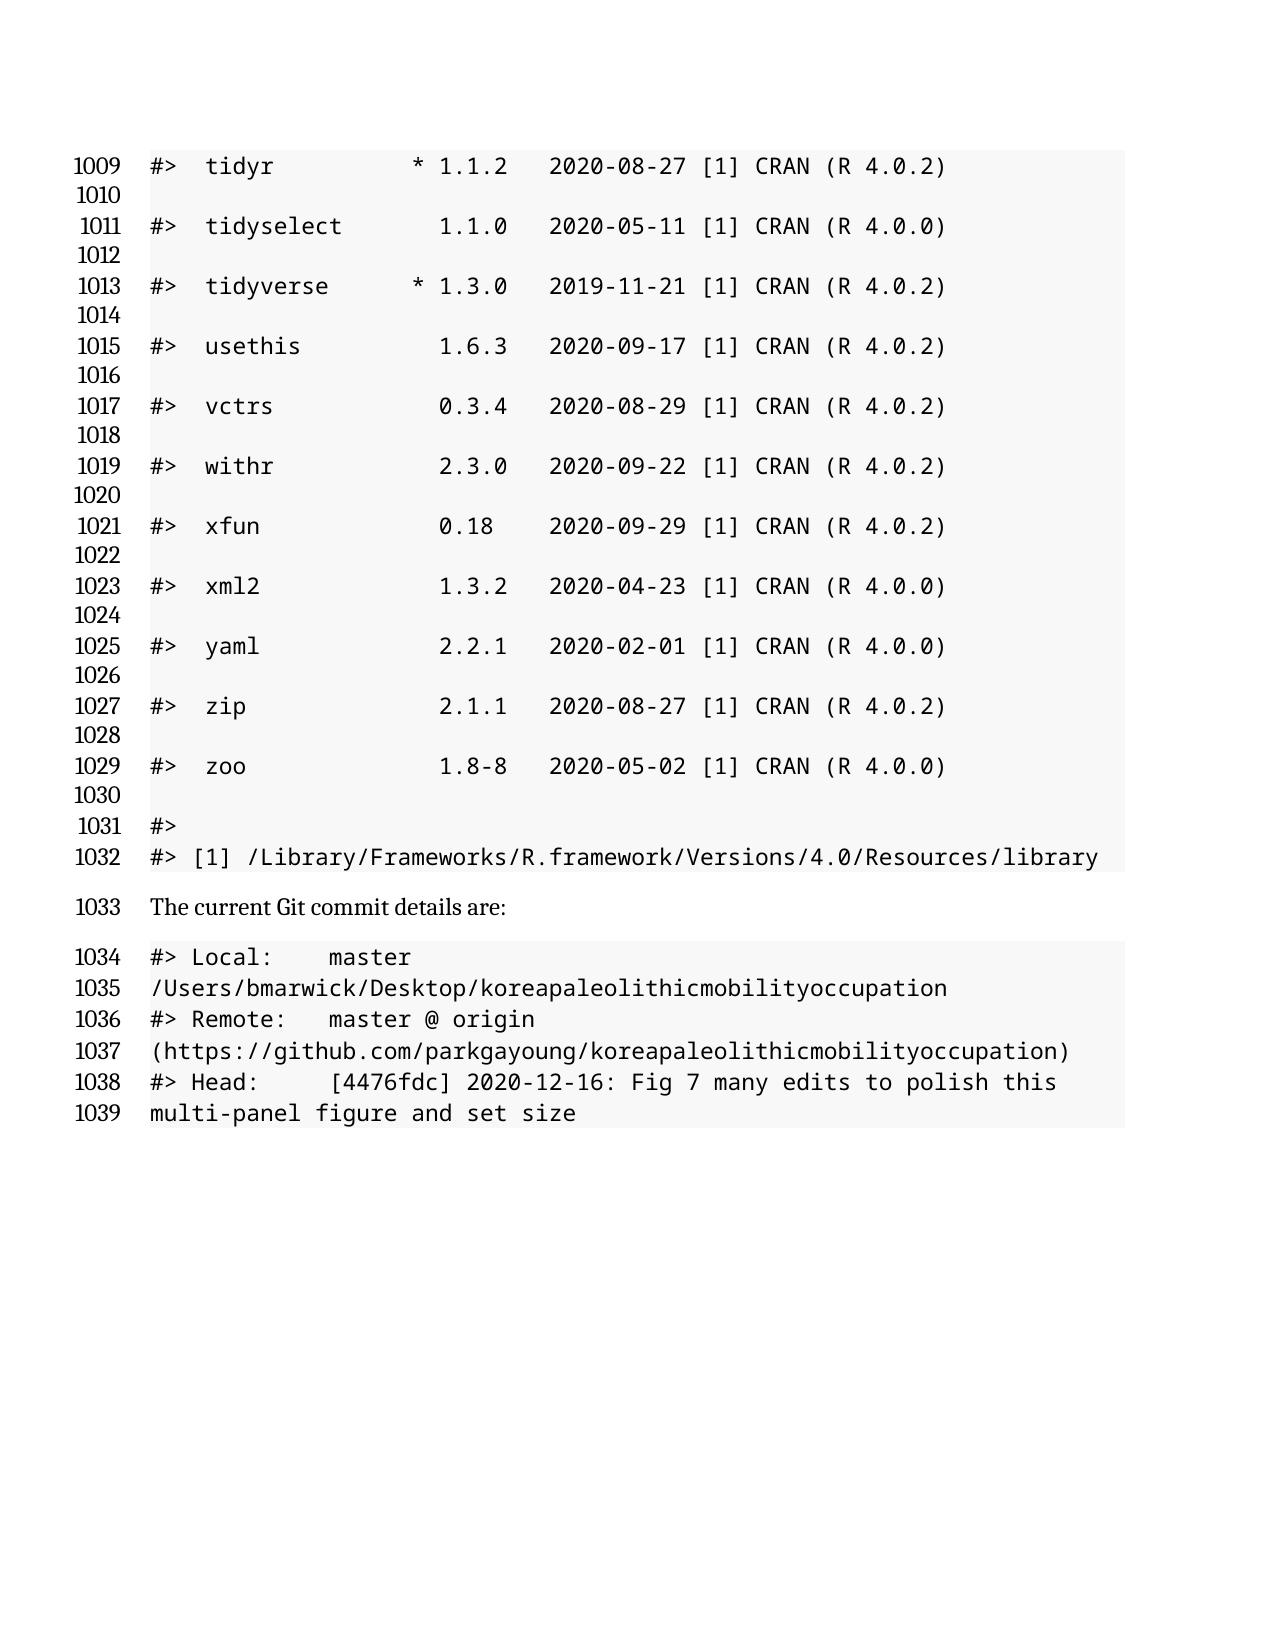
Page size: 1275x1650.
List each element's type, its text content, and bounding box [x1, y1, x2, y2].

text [150, 150, 1125, 872]
text #> Local: master /Users/bmarwick/Desktop/koreapaleolithicmobilityoccupation #> Remote: master @ origin (https://github.com/parkgayoung/koreapaleolithicmobilityoccupation) #> Head: [4476fdc] 2020-12-16: Fig 7 many edits to polish this multi-panel figure and set size [150, 941, 1125, 1128]
text The current Git commit details are: [150, 893, 1125, 922]
